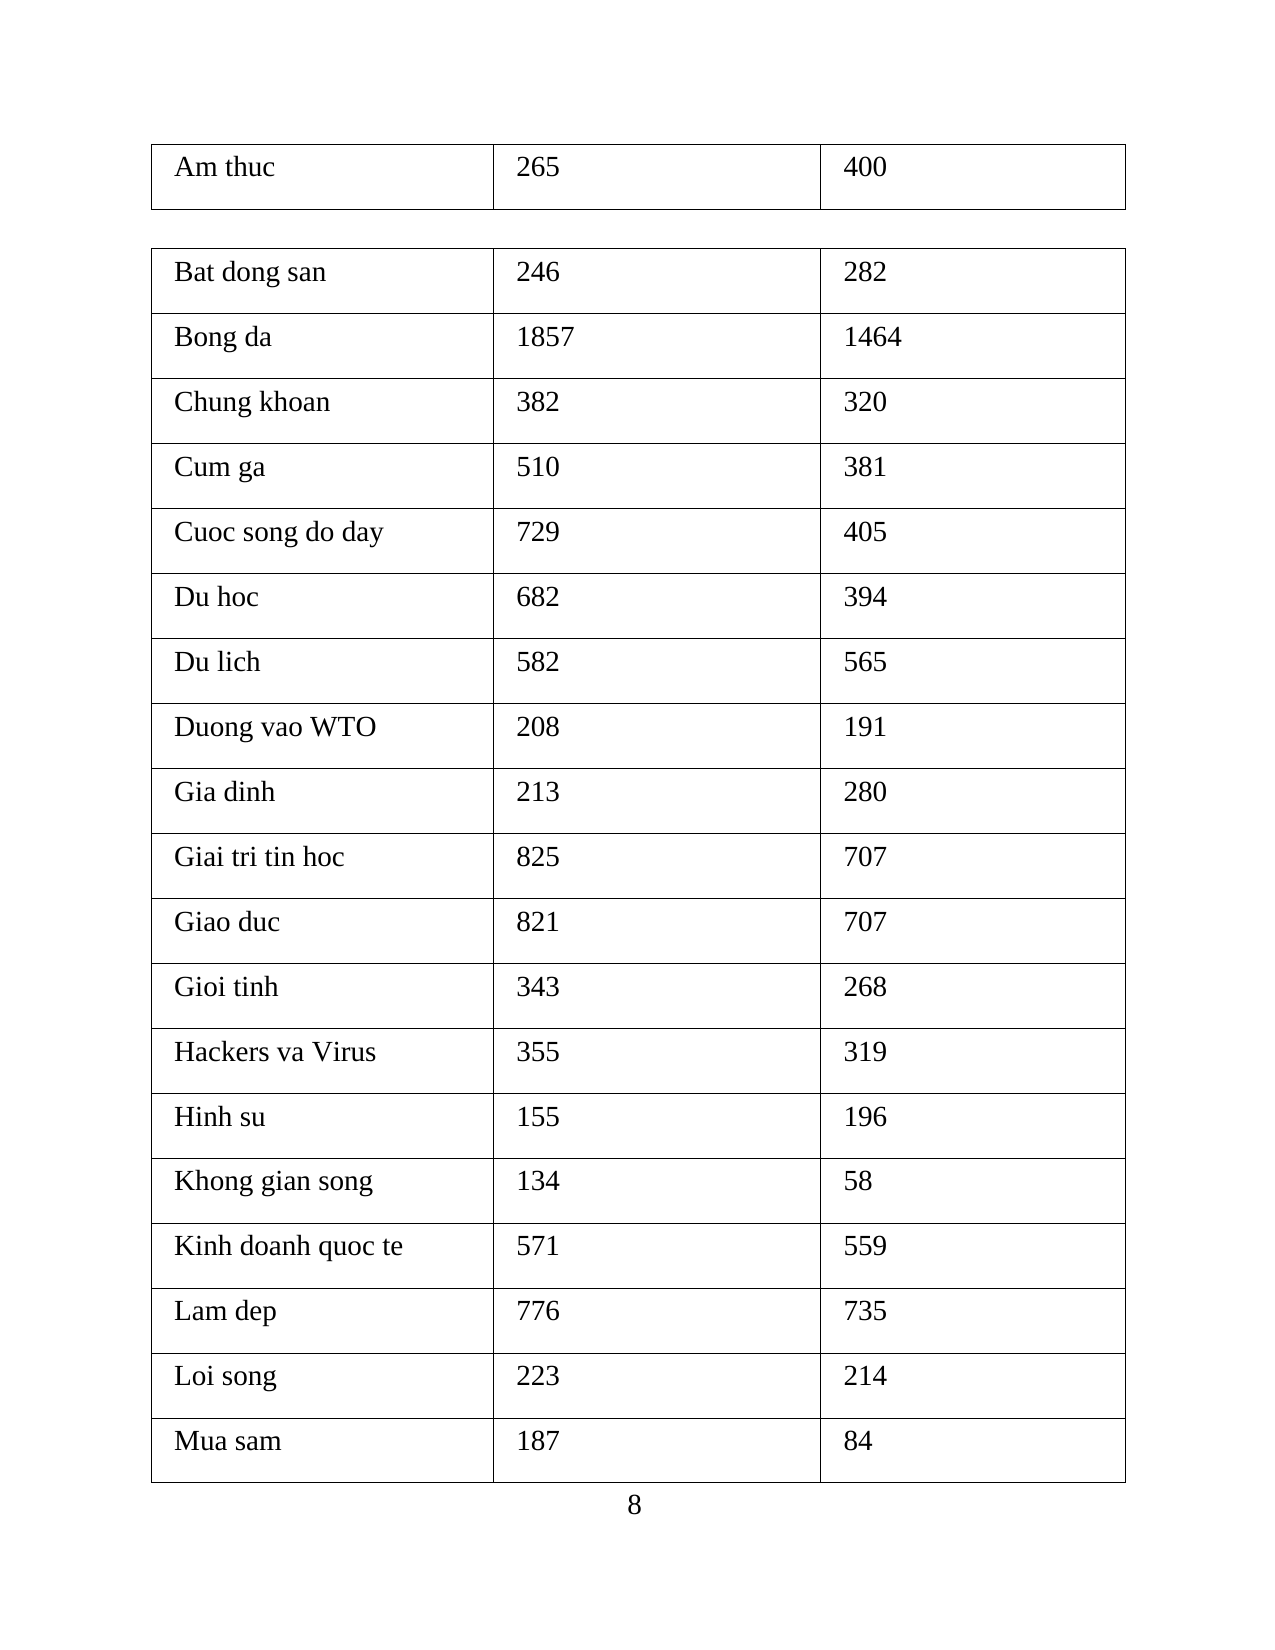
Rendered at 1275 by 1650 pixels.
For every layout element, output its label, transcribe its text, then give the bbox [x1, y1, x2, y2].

table_cell 319 [821, 1029, 1125, 1093]
table_cell 825 [494, 834, 820, 898]
table_cell Kinh doanh quoc te [152, 1224, 493, 1287]
table_cell Lam dep [152, 1289, 493, 1352]
table_cell Hinh su [152, 1094, 493, 1157]
table_cell Chung khoan [152, 379, 493, 443]
table_cell 214 [821, 1354, 1125, 1417]
table_cell 134 [494, 1159, 820, 1222]
table_cell 400 [821, 145, 1125, 209]
table_cell 707 [821, 899, 1125, 963]
table_cell 1464 [821, 314, 1125, 378]
table_cell 223 [494, 1354, 820, 1417]
table_cell Am thuc [152, 145, 493, 209]
table_cell 582 [494, 639, 820, 703]
table_cell Du lich [152, 639, 493, 703]
table_cell 776 [494, 1289, 820, 1352]
table_cell 394 [821, 574, 1125, 638]
table_cell Loi song [152, 1354, 493, 1417]
table_cell 381 [821, 444, 1125, 508]
table_cell 320 [821, 379, 1125, 443]
table_cell 191 [821, 704, 1125, 768]
table_cell 155 [494, 1094, 820, 1157]
table_cell Hackers va Virus [152, 1029, 493, 1093]
table_cell Bong da [152, 314, 493, 378]
table_cell 510 [494, 444, 820, 508]
table_cell 707 [821, 834, 1125, 898]
table_cell 382 [494, 379, 820, 443]
table_cell Du hoc [152, 574, 493, 638]
table_cell 571 [494, 1224, 820, 1287]
table_cell Gioi tinh [152, 964, 493, 1028]
table_cell 1857 [494, 314, 820, 378]
table_cell 208 [494, 704, 820, 768]
table_cell 735 [821, 1289, 1125, 1352]
table_cell 280 [821, 769, 1125, 833]
table_cell 821 [494, 899, 820, 963]
table_cell 405 [821, 509, 1125, 573]
table_cell Cum ga [152, 444, 493, 508]
table_header Bat dong san [152, 249, 493, 313]
table_cell 187 [494, 1419, 820, 1482]
table_cell 355 [494, 1029, 820, 1093]
table_cell 58 [821, 1159, 1125, 1222]
table_cell Duong vao WTO [152, 704, 493, 768]
table_cell 729 [494, 509, 820, 573]
table_cell Giai tri tin hoc [152, 834, 493, 898]
table_cell 84 [821, 1419, 1125, 1482]
table_cell 343 [494, 964, 820, 1028]
table_cell Mua sam [152, 1419, 493, 1482]
table_cell 559 [821, 1224, 1125, 1287]
table_cell Gia dinh [152, 769, 493, 833]
table_cell Khong gian song [152, 1159, 493, 1222]
table_header 282 [821, 249, 1125, 313]
table_header 246 [494, 249, 820, 313]
table_cell 682 [494, 574, 820, 638]
table_cell 268 [821, 964, 1125, 1028]
table_cell Giao duc [152, 899, 493, 963]
table_cell 196 [821, 1094, 1125, 1157]
table_cell 565 [821, 639, 1125, 703]
table_cell 213 [494, 769, 820, 833]
table_cell 265 [494, 145, 820, 209]
table_cell Cuoc song do day [152, 509, 493, 573]
